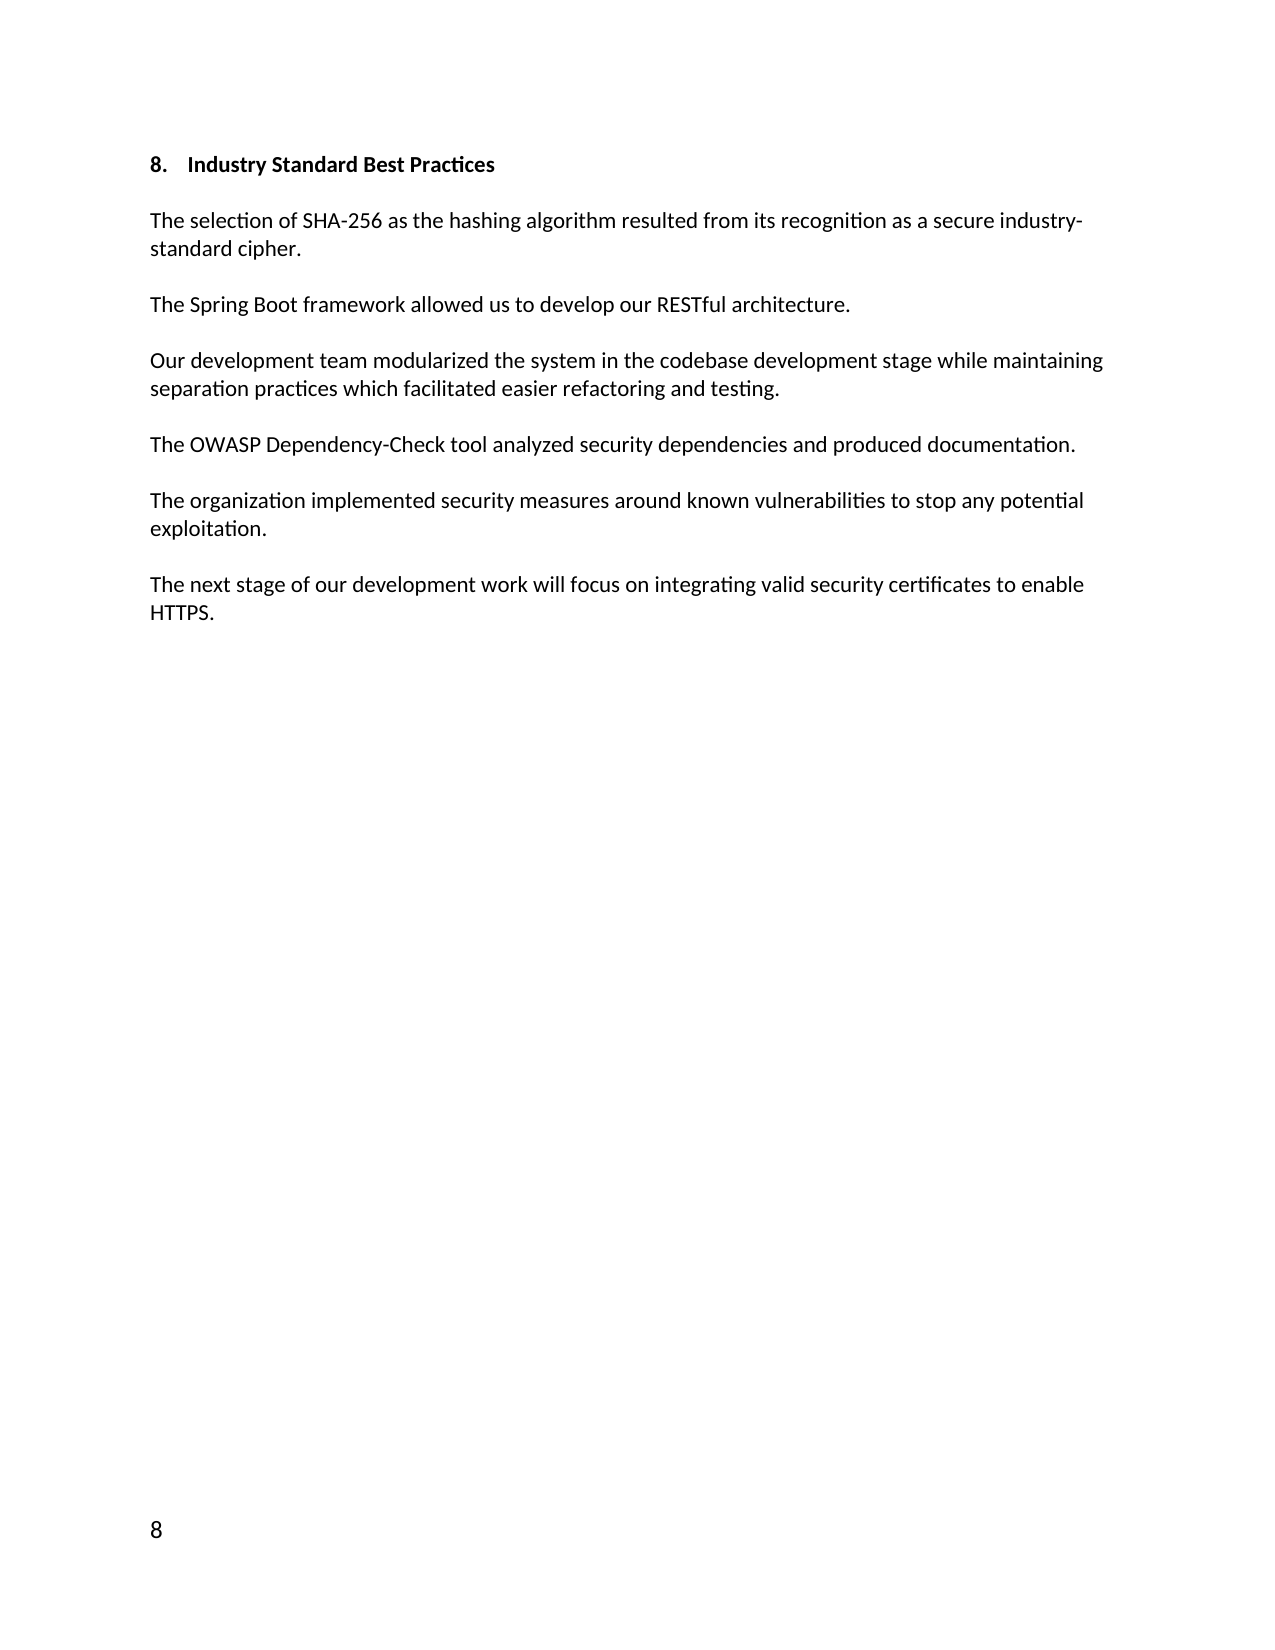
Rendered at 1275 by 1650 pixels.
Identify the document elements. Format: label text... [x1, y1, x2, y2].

text The organization implemented security measures around known vulnerabilities to stop any potential exploitation. [150, 486, 1125, 542]
text The OWASP Dependency-Check tool analyzed security dependencies and produced documentation. [150, 430, 1125, 458]
subtitle Industry Standard Best Practices [150, 150, 1125, 178]
text The selection of SHA-256 as the hashing algorithm resulted from its recognition as a secure industry-standard cipher. [150, 206, 1125, 262]
text Our development team modularized the system in the codebase development stage while maintaining separation practices which facilitated easier refactoring and testing. [150, 346, 1125, 402]
text The Spring Boot framework allowed us to develop our RESTful architecture. [150, 290, 1125, 318]
text The next stage of our development work will focus on integrating valid security certificates to enable HTTPS. [150, 570, 1125, 626]
